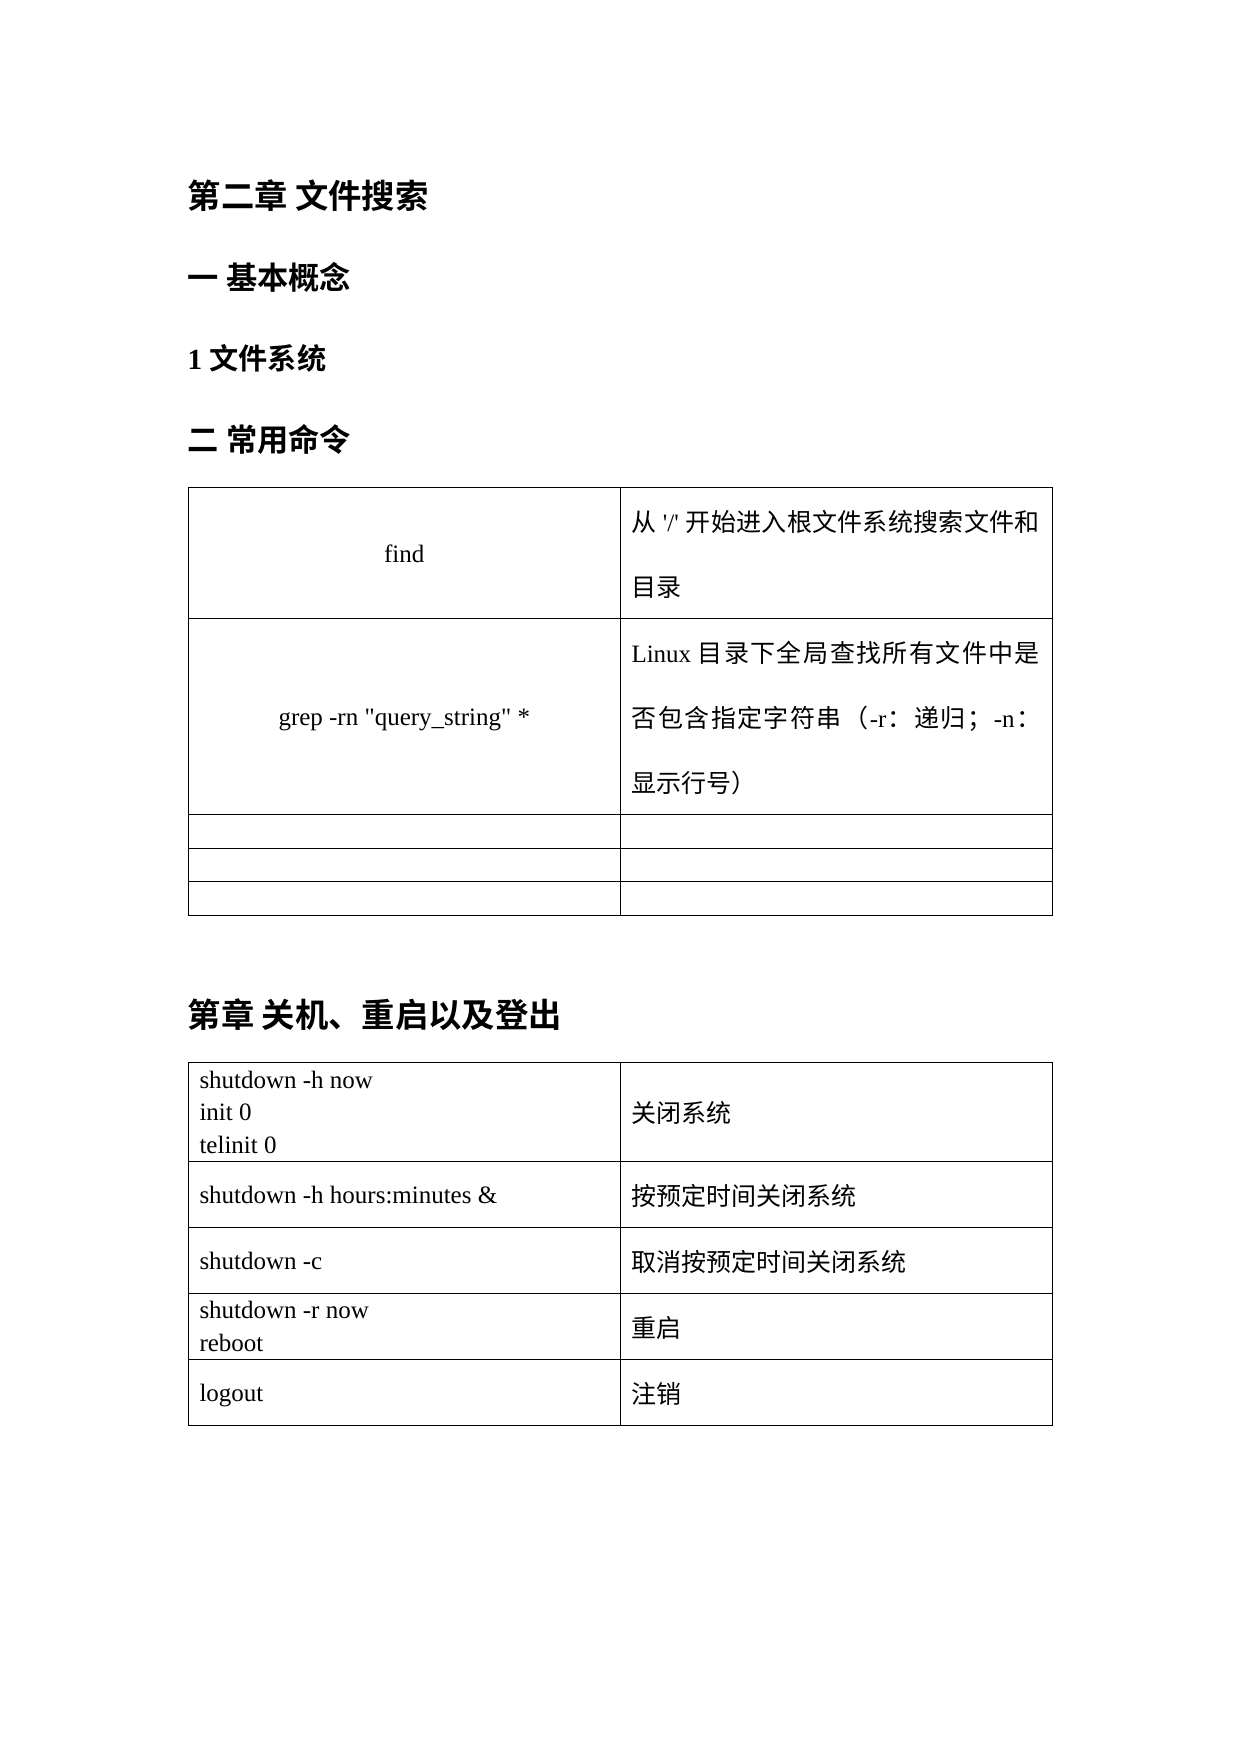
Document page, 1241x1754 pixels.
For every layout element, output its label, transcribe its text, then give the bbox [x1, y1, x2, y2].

table_cell shutdown -h hours:minutes & [189, 1162, 620, 1227]
subtitle 二 常用命令 [187, 406, 1053, 471]
table_cell 注销 [621, 1360, 1052, 1425]
table_cell [189, 882, 620, 915]
table_cell 重启 [621, 1294, 1052, 1359]
subtitle 第章 关机、重启以及登出 [187, 981, 1053, 1046]
table_cell [621, 849, 1052, 881]
table_cell shutdown -c [189, 1228, 620, 1293]
table_cell [189, 815, 620, 848]
table_cell shutdown -r now reboot [189, 1294, 620, 1359]
table_header shutdown -h now init 0 telinit 0 [189, 1063, 620, 1161]
table_cell logout [189, 1360, 620, 1425]
table_cell Linux目录下全局查找所有文件中是否包含指定字符串（-r：递归；-n：显示行号） [621, 619, 1052, 814]
table_header 从 '/' 开始进入根文件系统搜索文件和目录 [621, 488, 1052, 618]
subtitle 一 基本概念 [187, 243, 1053, 308]
table_cell [189, 849, 620, 881]
table_cell 取消按预定时间关闭系统 [621, 1228, 1052, 1293]
table_header find [189, 488, 620, 618]
table_cell 按预定时间关闭系统 [621, 1162, 1052, 1227]
table_cell [621, 882, 1052, 915]
subtitle 第二章 文件搜索 [187, 162, 1053, 227]
subtitle 1 文件系统 [187, 324, 1053, 389]
table_cell grep -rn "query_string" * [189, 619, 620, 814]
table_header 关闭系统 [621, 1063, 1052, 1161]
table_cell [621, 815, 1052, 848]
